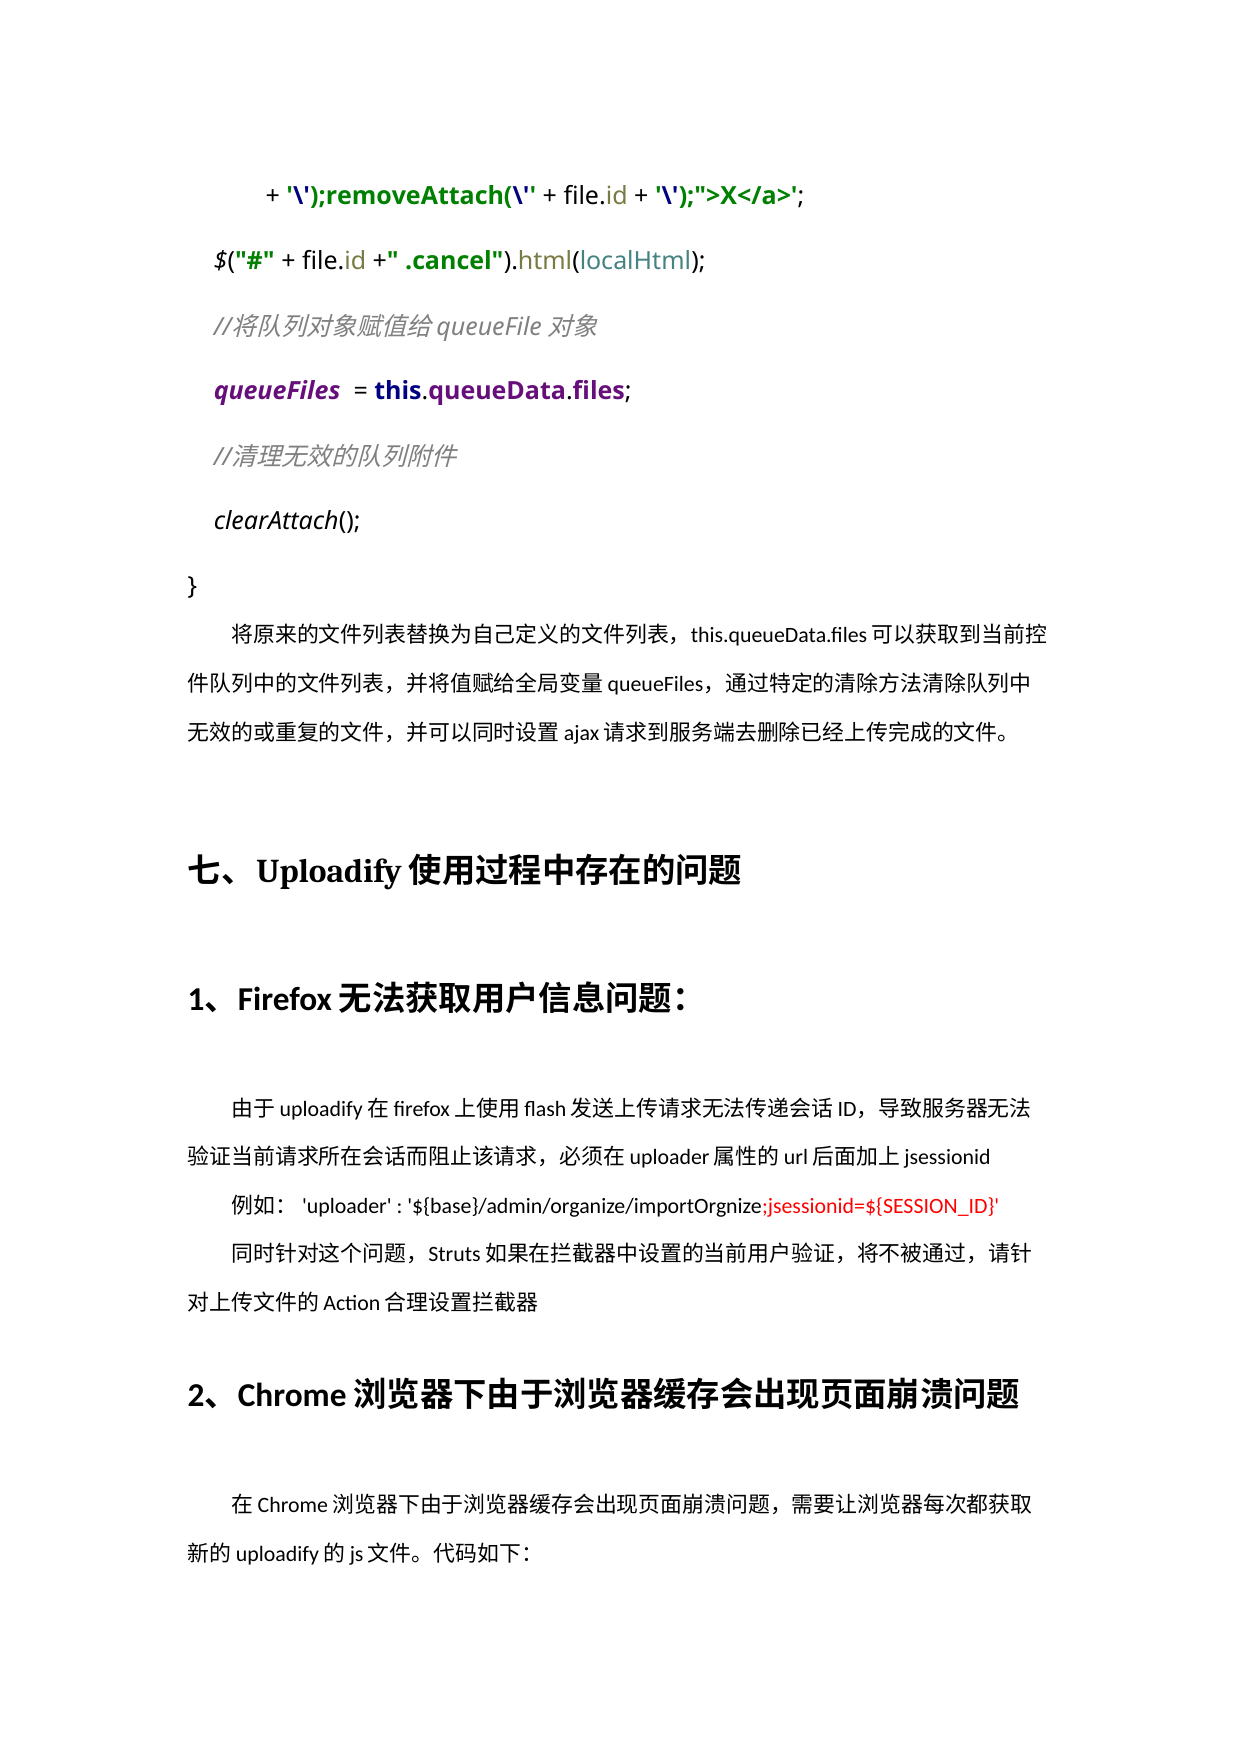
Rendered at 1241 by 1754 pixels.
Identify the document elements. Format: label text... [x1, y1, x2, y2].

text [187, 162, 1053, 617]
text 在Chrome浏览器下由于浏览器缓存会出现页面崩溃问题，需要让浏览器每次都获取新的uploadify的js文件。代码如下： [187, 1487, 1053, 1568]
subtitle 2、Chrome浏览器下由于浏览器缓存会出现页面崩溃问题 [187, 1360, 1053, 1425]
subtitle Uploadify使用过程中存在的问题 [187, 836, 1053, 901]
text 将原来的文件列表替换为自己定义的文件列表，this.queueData.files可以获取到当前控件队列中的文件列表，并将值赋给全局变量queueFiles，通过特定的清除方法清除队列中无效的或重复的文件，并可以同时设置ajax请求到服务端去删除已经上传完成的文件。 [187, 617, 1053, 747]
subtitle 1、Firefox无法获取用户信息问题： [187, 963, 1053, 1028]
text 同时针对这个问题，Struts如果在拦截器中设置的当前用户验证，将不被通过，请针对上传文件的Action合理设置拦截器 [187, 1236, 1053, 1317]
text 例如： 'uploader' : '${base}/admin/organize/importOrgnize;jsessionid=${SESSION_ID}' [187, 1187, 1053, 1220]
text 由于uploadify在firefox上使用flash发送上传请求无法传递会话ID，导致服务器无法验证当前请求所在会话而阻止该请求，必须在uploader属性的url后面加上jsessionid [187, 1090, 1053, 1171]
